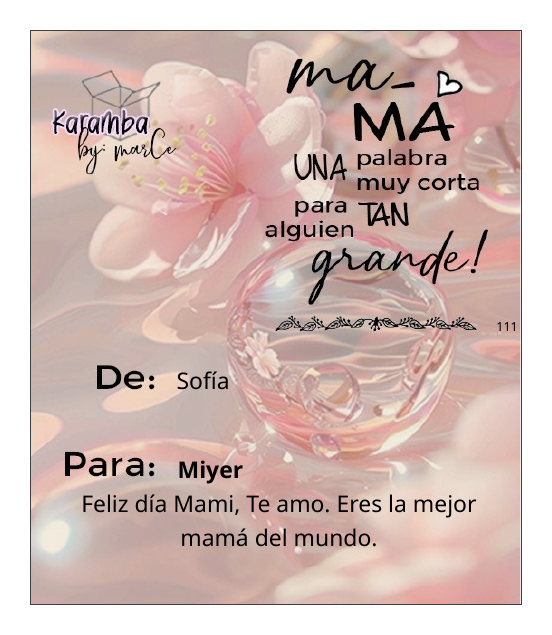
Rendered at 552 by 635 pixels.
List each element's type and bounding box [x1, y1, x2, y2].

picture [31, 31, 521, 604]
